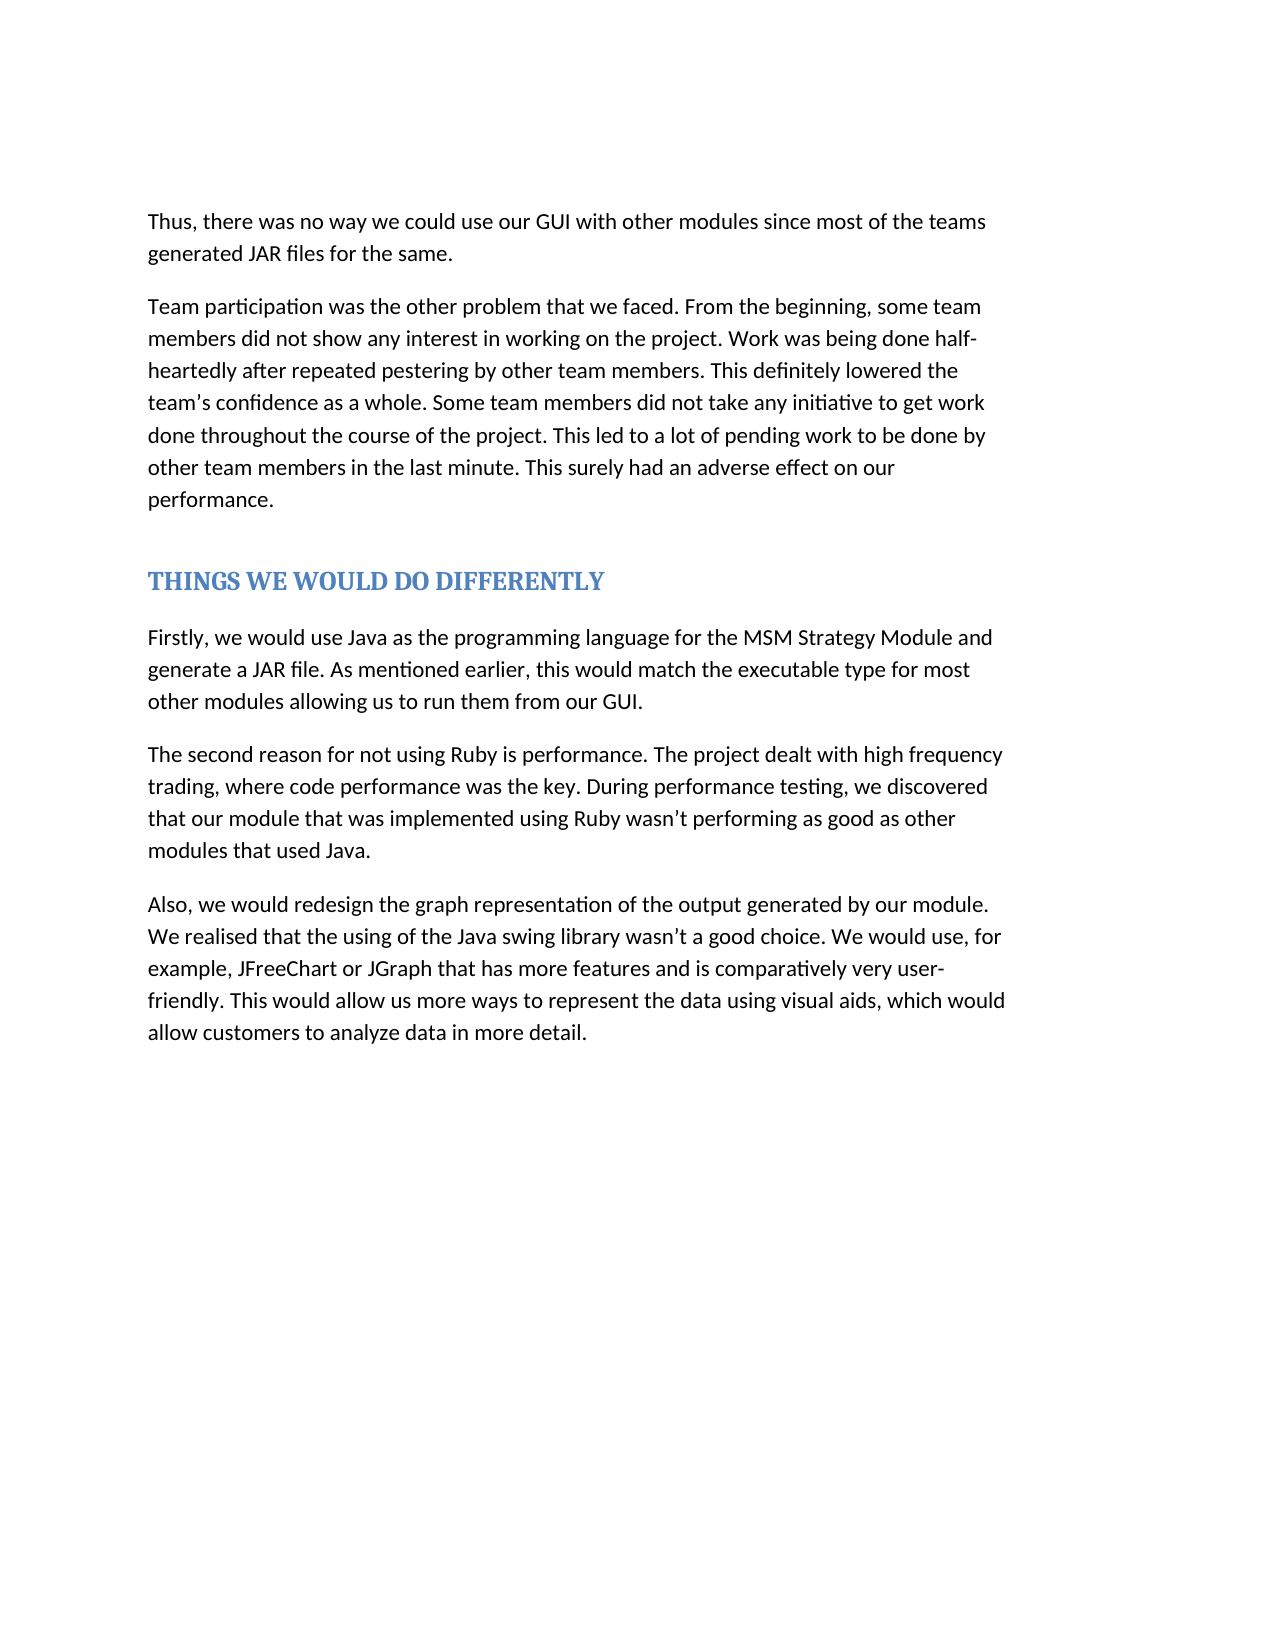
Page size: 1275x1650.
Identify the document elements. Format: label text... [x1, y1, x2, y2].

text Team participation was the other problem that we faced. From the beginning, some team members did not show any interest in working on the project. Work was being done half-heartedly after repeated pestering by other team members. This definitely lowered the team’s confidence as a whole. Some team members did not take any initiative to get work done throughout the course of the project. This led to a lot of pending work to be done by other team members in the last minute. This surely had an adverse effect on our performance. [148, 292, 1021, 513]
text Also, we would redesign the graph representation of the output generated by our module. We realised that the using of the Java swing library wasn’t a good choice. We would use, for example, JFreeChart or JGraph that has more features and is comparatively very user-friendly. This would allow us more ways to represent the data using visual aids, which would allow customers to analyze data in more detail. [148, 890, 1021, 1046]
subtitle Things we would do differently [148, 566, 1021, 597]
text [148, 207, 1021, 267]
text The second reason for not using Ruby is performance. The project dealt with high frequency trading, where code performance was the key. During performance testing, we discovered that our module that was implemented using Ruby wasn’t performing as good as other modules that used Java. [148, 740, 1021, 865]
text Firstly, we would use Java as the programming language for the MSM Strategy Module and generate a JAR file. As mentioned earlier, this would match the executable type for most other modules allowing us to run them from our GUI. [148, 623, 1021, 715]
